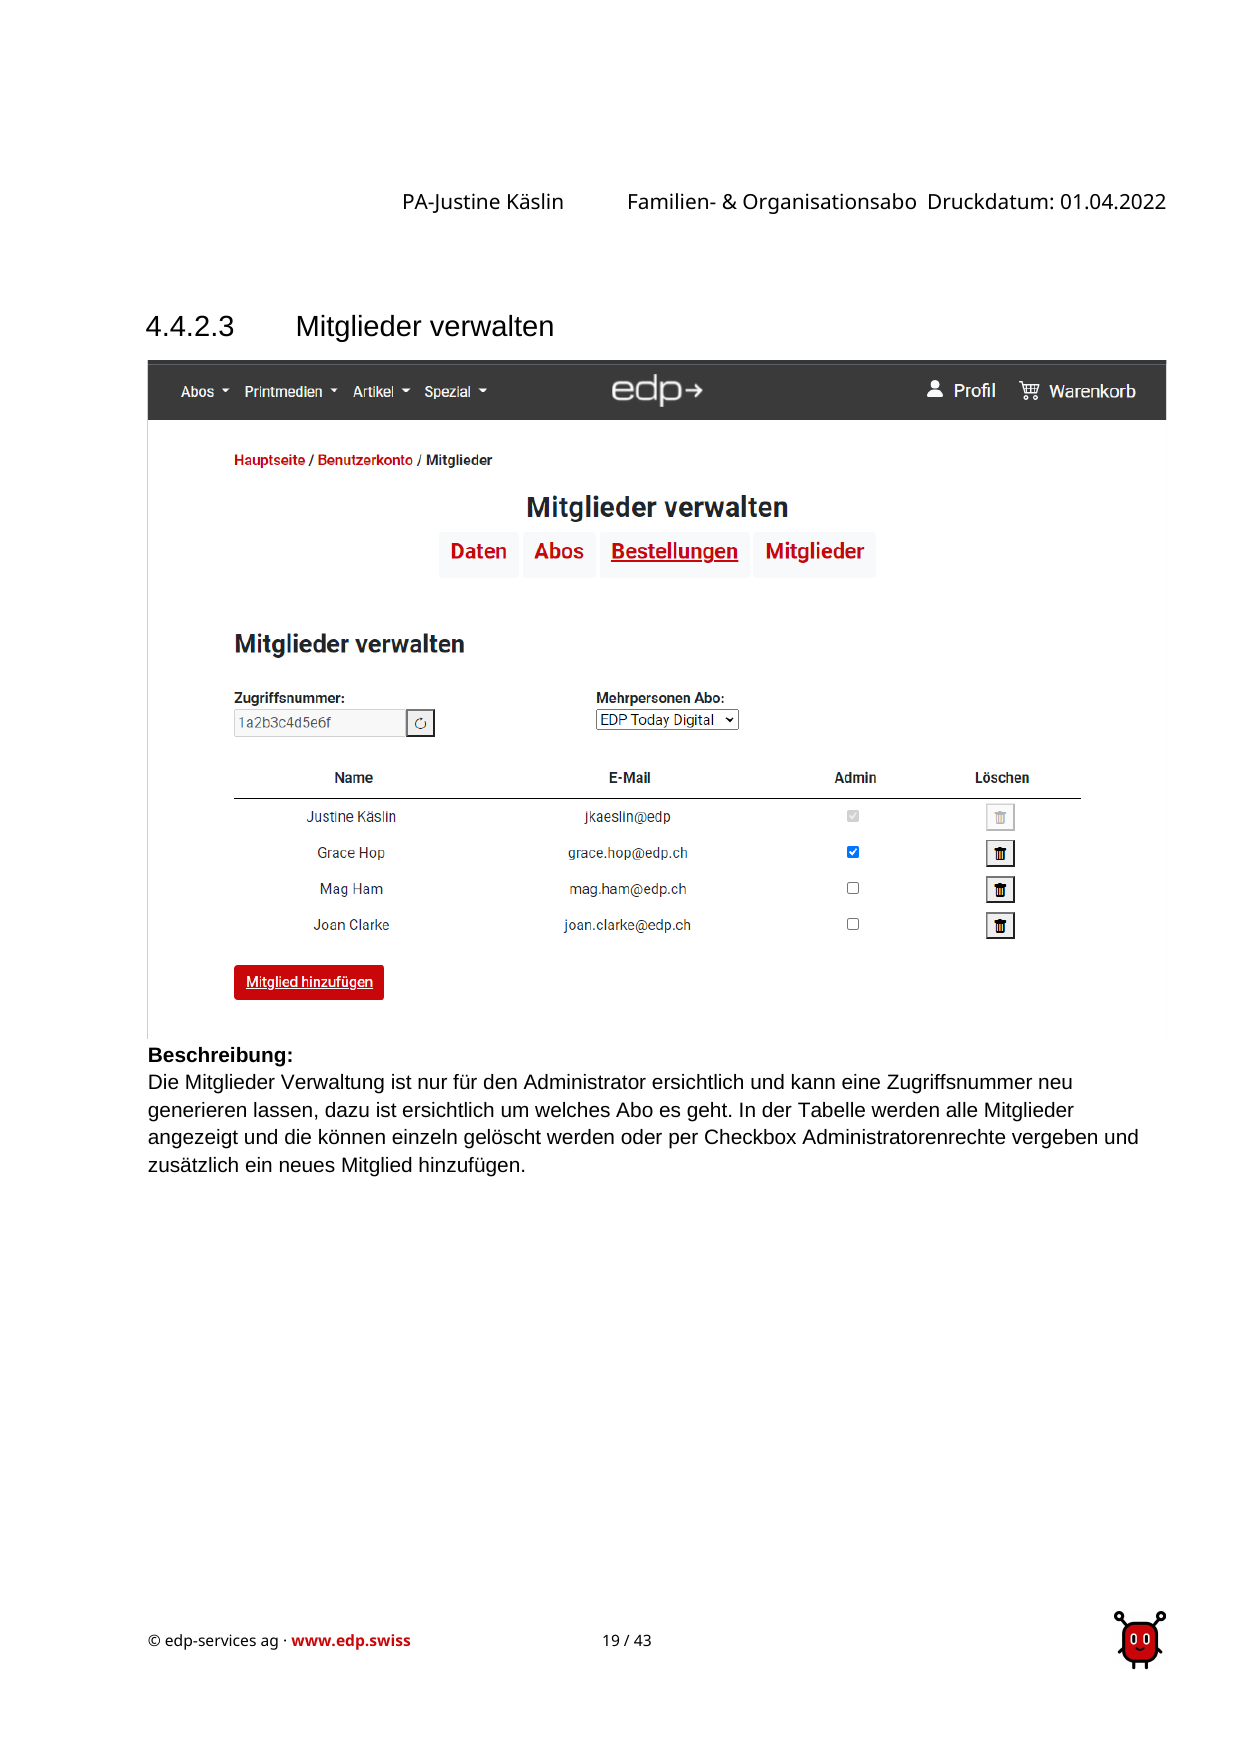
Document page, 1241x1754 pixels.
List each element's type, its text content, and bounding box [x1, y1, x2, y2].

subtitle Mitglieder verwalten [145, 309, 1166, 343]
text Beschreibung: [148, 1042, 1166, 1066]
picture [1113, 1610, 1167, 1670]
picture [147, 360, 1167, 1039]
text Die Mitglieder Verwaltung ist nur für den Administrator ersichtlich und kann eine Zugriffsnummer neu generieren lassen, dazu ist ersichtlich um welches Abo es geht. In der Tabelle werden alle Mitglieder angezeigt und die können einzeln gelöscht werden oder per Checkbox Administratorenrechte vergeben und zusätzlich ein neues Mitglied hinzufügen. [148, 1070, 1166, 1176]
